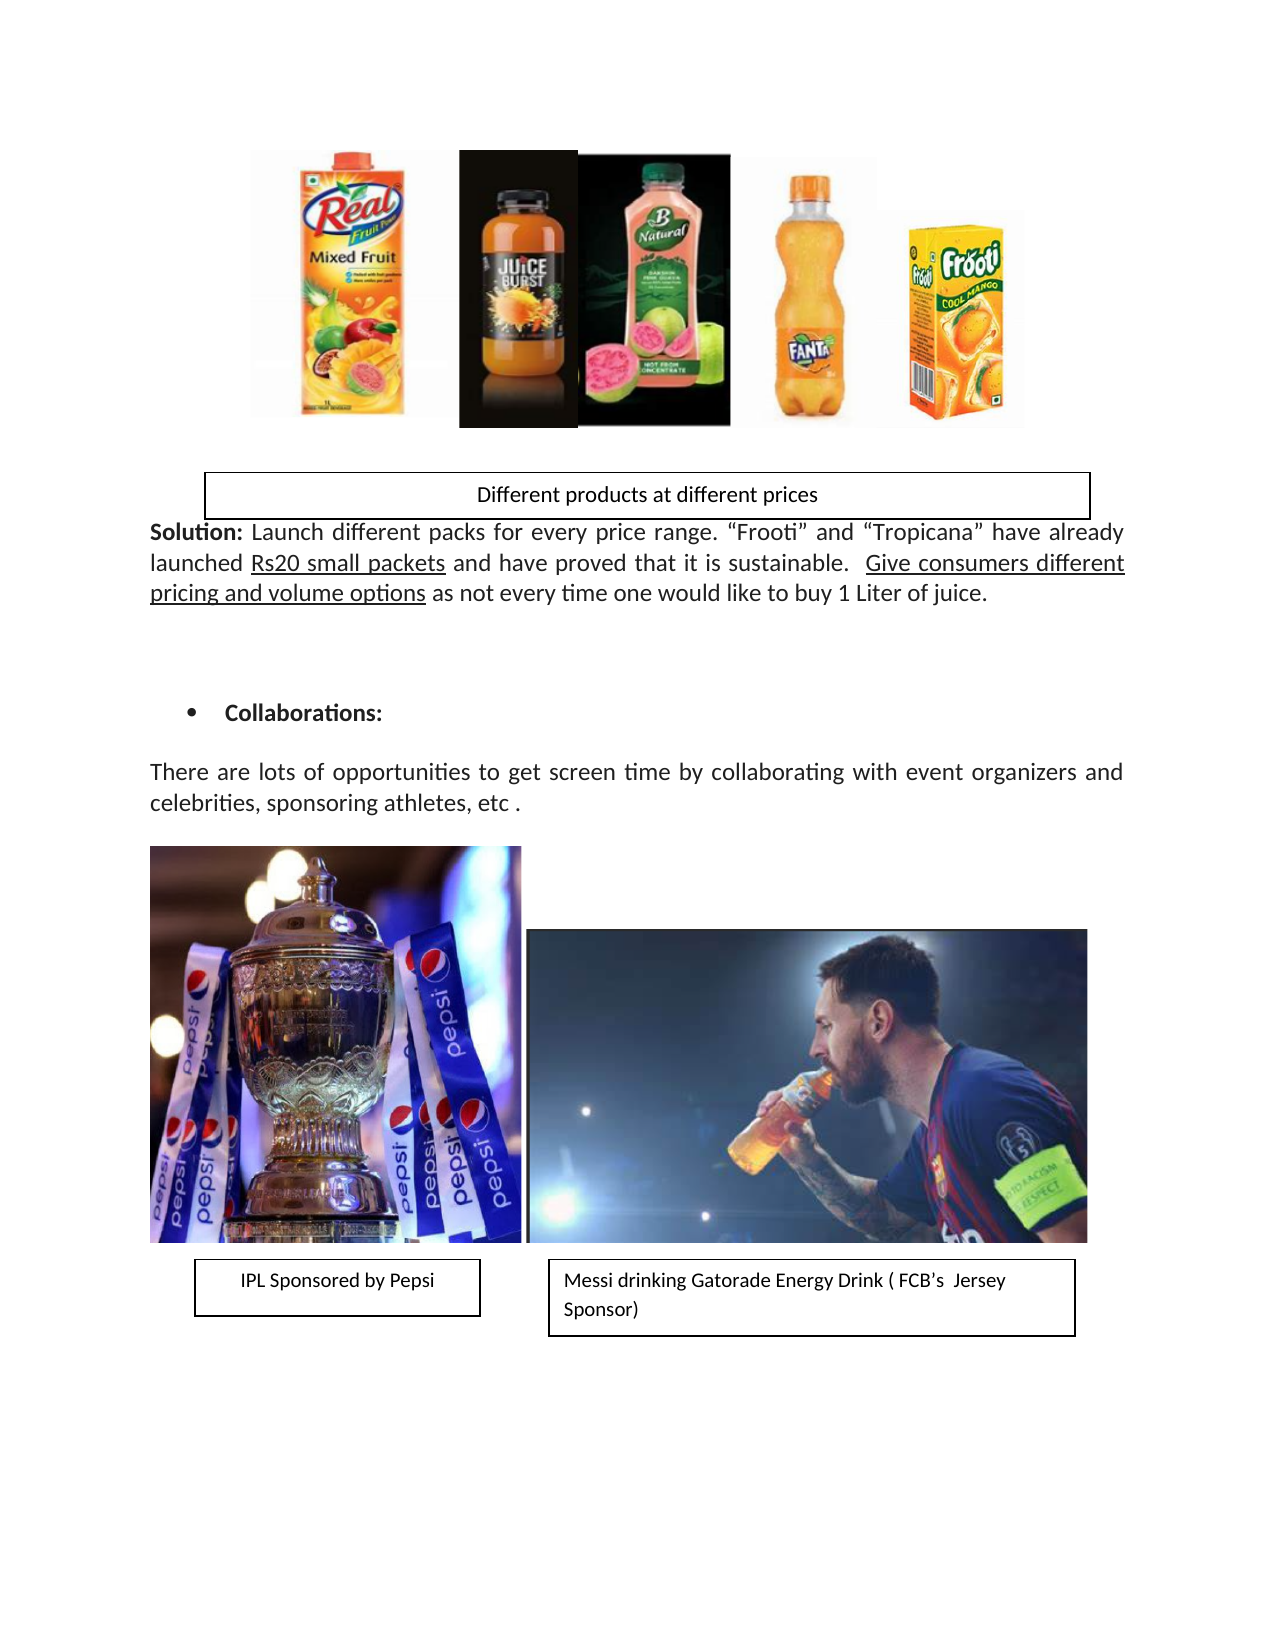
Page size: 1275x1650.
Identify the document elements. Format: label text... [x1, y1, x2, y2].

list Collaborations: [187, 697, 1125, 727]
picture [150, 846, 522, 1243]
text There are lots of opportunities to get screen time by collaborating with event organizers and celebrities, sponsoring athletes, etc . [150, 756, 1125, 817]
picture [250, 150, 1025, 428]
text Solution: Launch different packs for every price range. “Frooti” and “Tropicana” have already launched Rs20 small packets and have proved that it is sustainable. Give consumers different pricing and volume options as not every time one would like to buy 1 Liter of juice. [150, 516, 1125, 608]
picture [526, 929, 1088, 1243]
